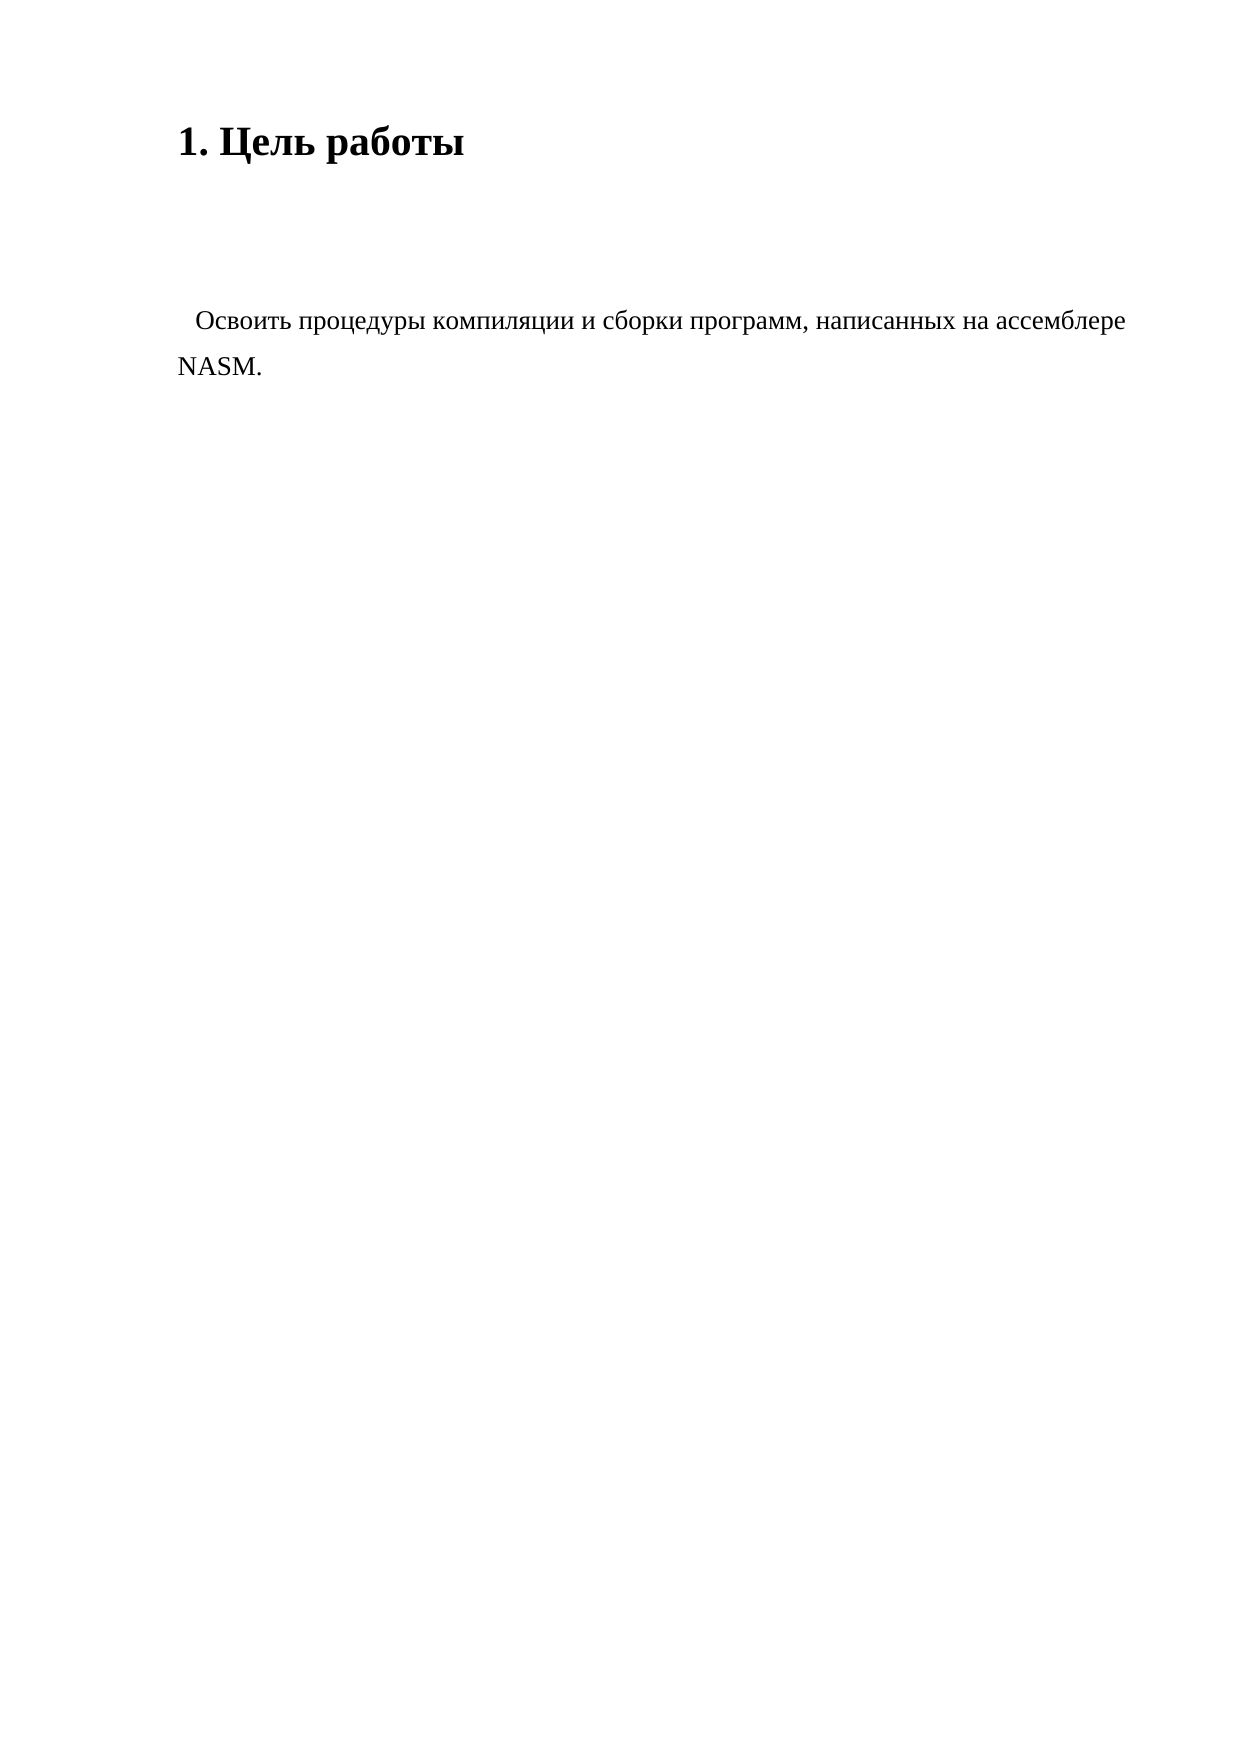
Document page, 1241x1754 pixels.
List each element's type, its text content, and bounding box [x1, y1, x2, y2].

text Освоить процедуры компиляции и сборки программ, написанных на ассемблере NASM. [177, 304, 1151, 382]
subtitle Цель работы [177, 116, 1180, 164]
